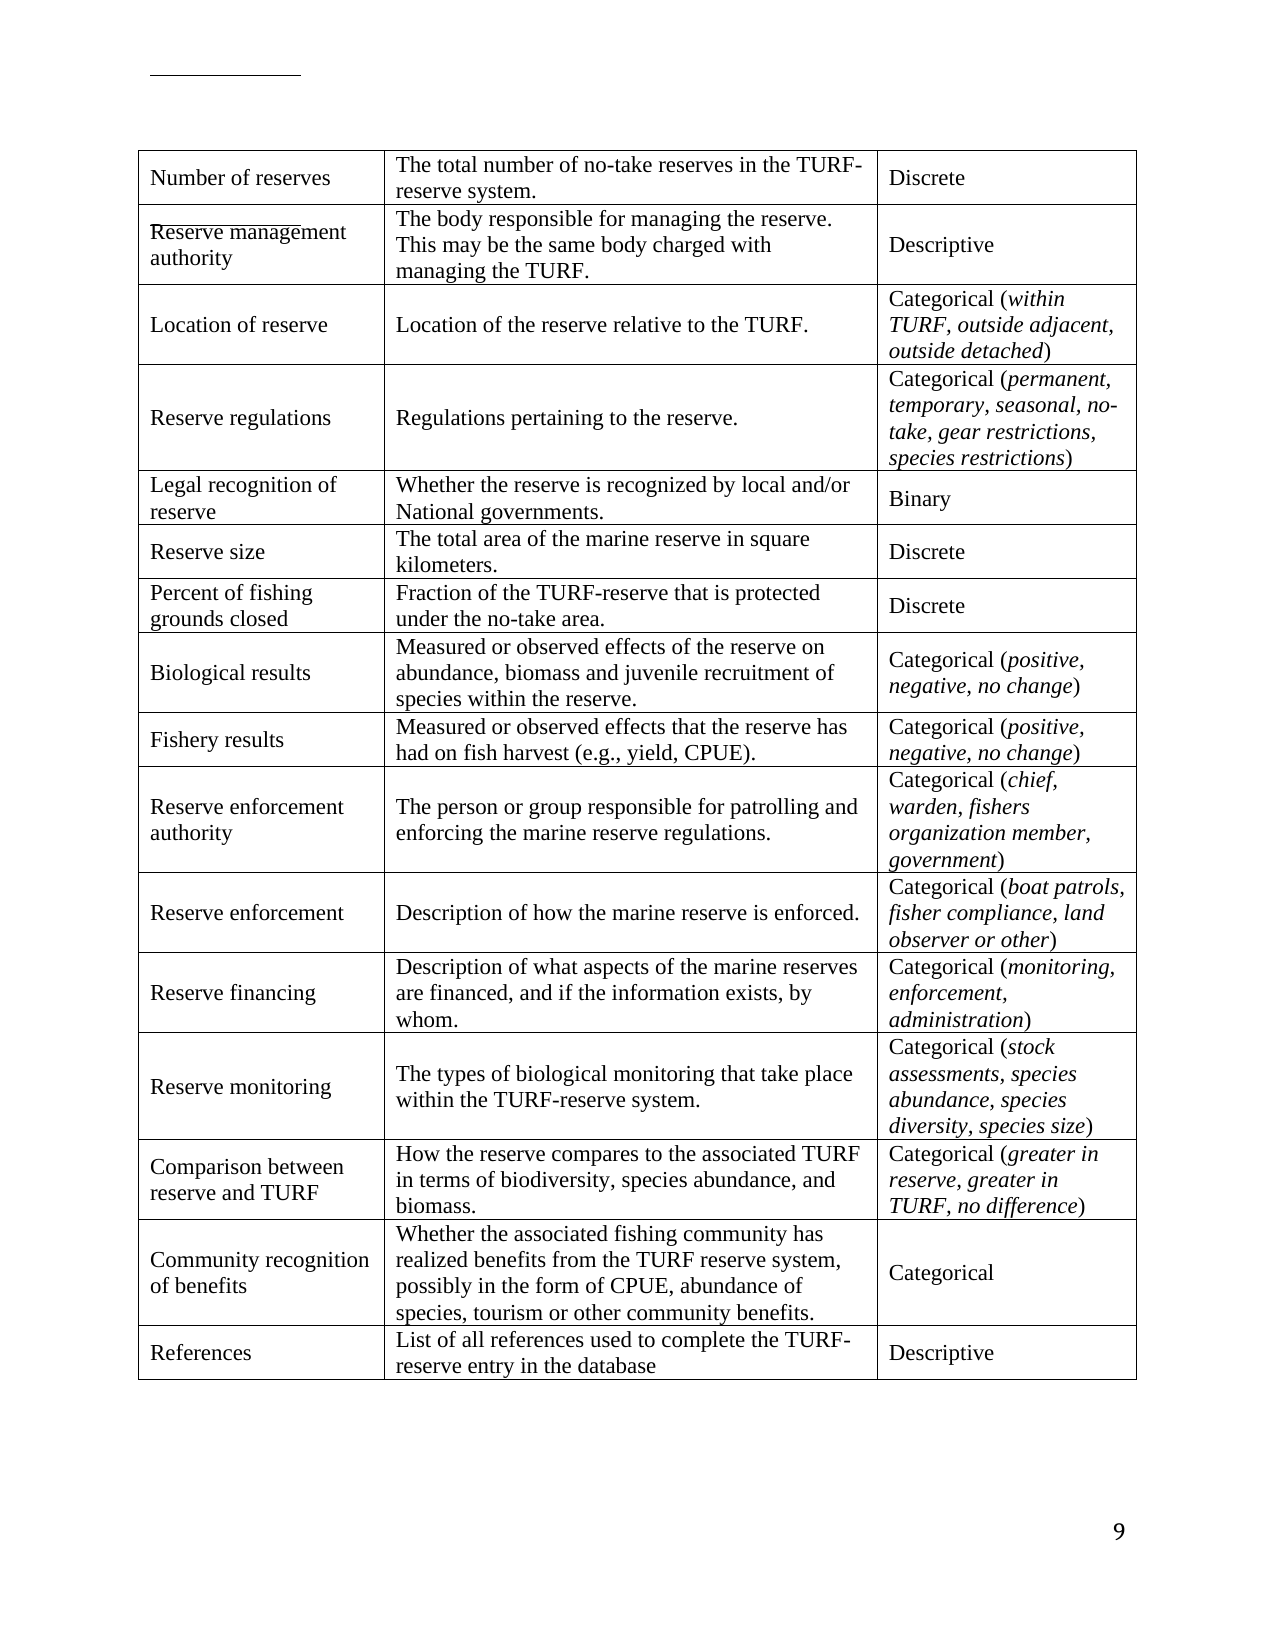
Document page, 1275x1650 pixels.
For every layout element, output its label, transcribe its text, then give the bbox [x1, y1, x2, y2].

table_cell Location of reserve [139, 285, 384, 364]
table_cell Discrete [878, 579, 1136, 632]
table_cell Categorical (permanent, temporary, seasonal, no-take, gear restrictions, species restrictions) [878, 365, 1136, 470]
table_cell Descriptive [878, 205, 1136, 284]
table_cell List of all references used to complete the TURF-reserve entry in the database [385, 1326, 877, 1379]
table_cell Discrete [878, 525, 1136, 578]
table_cell Reserve size [139, 525, 384, 578]
table_cell The person or group responsible for patrolling and enforcing the marine reserve regulations. [385, 767, 877, 872]
table_cell Descriptive [878, 1326, 1136, 1379]
table_cell Regulations pertaining to the reserve. [385, 365, 877, 470]
table_cell The body responsible for managing the reserve. This may be the same body charged with managing the TURF. [385, 205, 877, 284]
table_cell Categorical (positive, negative, no change) [878, 633, 1136, 712]
table_cell Binary [878, 471, 1136, 524]
table_cell Biological results [139, 633, 384, 712]
table_cell References [139, 1326, 384, 1379]
table_cell Reserve management authority [139, 205, 384, 284]
table_cell Categorical (monitoring, enforcement, administration) [878, 953, 1136, 1032]
table_cell The types of biological monitoring that take place within the TURF-reserve system. [385, 1033, 877, 1139]
table_cell How the reserve compares to the associated TURF in terms of biodiversity, species abundance, and biomass. [385, 1140, 877, 1219]
table_cell Reserve monitoring [139, 1033, 384, 1139]
table_cell Categorical (stock assessments, species abundance, species diversity, species size) [878, 1033, 1136, 1139]
table_cell Reserve regulations [139, 365, 384, 470]
table_cell Categorical (positive, negative, no change) [878, 713, 1136, 766]
table_cell Categorical (boat patrols, fisher compliance, land observer or other) [878, 873, 1136, 952]
table_cell Reserve enforcement authority [139, 767, 384, 872]
table_cell Reserve enforcement [139, 873, 384, 952]
table_cell Discrete [878, 151, 1136, 204]
table_cell Categorical (greater in reserve, greater in TURF, no difference) [878, 1140, 1136, 1219]
table_cell Description of what aspects of the marine reserves are financed, and if the information exists, by whom. [385, 953, 877, 1032]
table_cell Whether the reserve is recognized by local and/or National governments. [385, 471, 877, 524]
table_cell Categorical [878, 1220, 1136, 1325]
table_cell Comparison between reserve and TURF [139, 1140, 384, 1219]
table_cell The total area of the marine reserve in square kilometers. [385, 525, 877, 578]
table_cell Whether the associated fishing community has realized benefits from the TURF reserve system, possibly in the form of CPUE, abundance of species, tourism or other community benefits. [385, 1220, 877, 1325]
table_cell Community recognition of benefits [139, 1220, 384, 1325]
table_cell Fraction of the TURF-reserve that is protected under the no-take area. [385, 579, 877, 632]
table_cell Percent of fishing grounds closed [139, 579, 384, 632]
table_cell Categorical (chief, warden, fishers organization member, government) [878, 767, 1136, 872]
table_cell Fishery results [139, 713, 384, 766]
table_cell Number of reserves [139, 151, 384, 204]
table_cell Description of how the marine reserve is enforced. [385, 873, 877, 952]
table_cell Measured or observed effects of the reserve on abundance, biomass and juvenile recruitment of species within the reserve. [385, 633, 877, 712]
table_cell Location of the reserve relative to the TURF. [385, 285, 877, 364]
table_cell Reserve financing [139, 953, 384, 1032]
table_cell Categorical (within TURF, outside adjacent, outside detached) [878, 285, 1136, 364]
table_cell Legal recognition of reserve [139, 471, 384, 524]
table_cell The total number of no-take reserves in the TURF-reserve system. [385, 151, 877, 204]
table_cell Measured or observed effects that the reserve has had on fish harvest (e.g., yield, CPUE). [385, 713, 877, 766]
